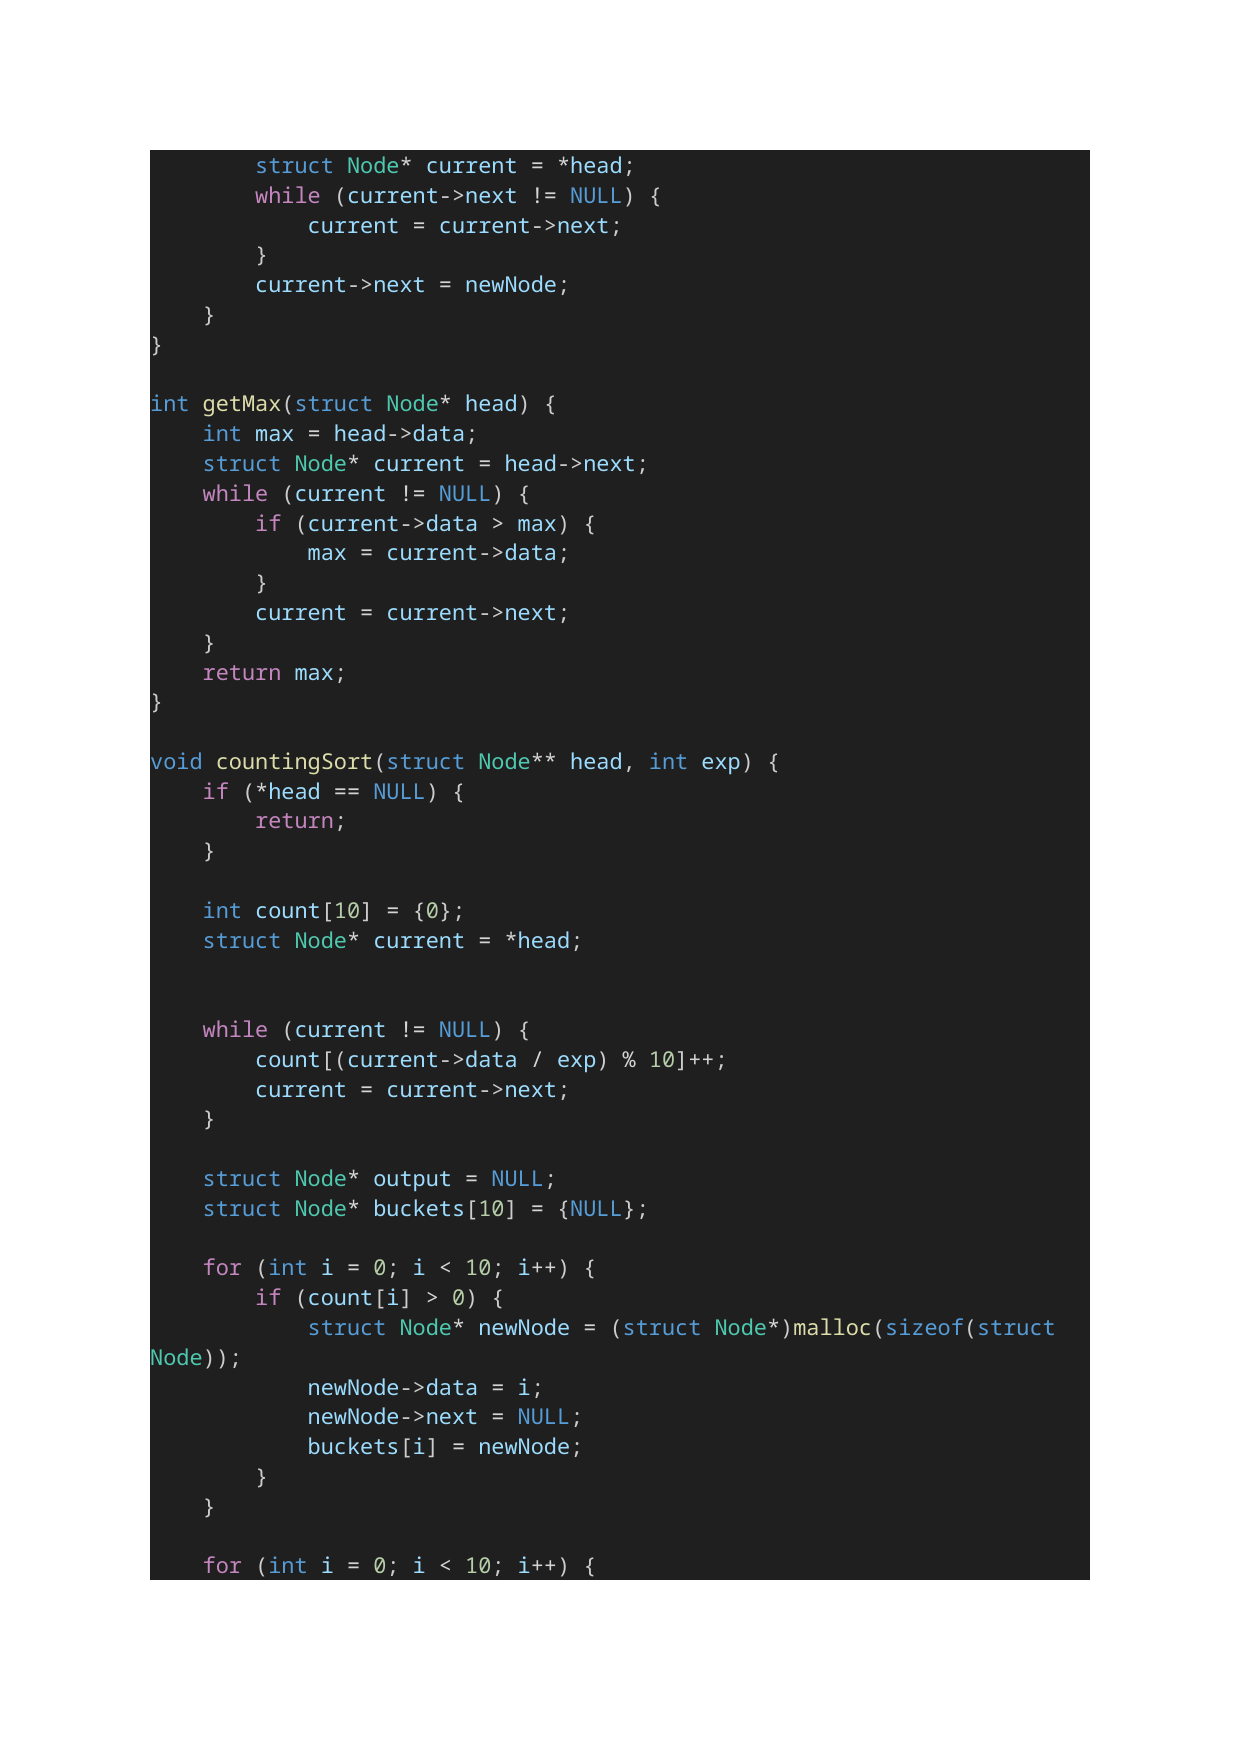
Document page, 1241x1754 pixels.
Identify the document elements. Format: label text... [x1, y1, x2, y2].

text current = current->next; [150, 597, 1090, 627]
text } [150, 1103, 1090, 1133]
text if (count[i] > 0) { [150, 1282, 1090, 1312]
text current = current->next; [150, 209, 1090, 239]
text int count[10] = {0}; [150, 895, 1090, 924]
text while (current != NULL) { [150, 1014, 1090, 1044]
text struct Node* current = *head; [150, 924, 1090, 954]
text current->next = newNode; [150, 269, 1090, 299]
text } [150, 686, 1090, 716]
text int max = head->data; [150, 418, 1090, 448]
text newNode->data = i; [150, 1371, 1090, 1401]
text } [150, 1461, 1090, 1491]
text struct Node* buckets[10] = {NULL}; [150, 1193, 1090, 1222]
text count[(current->data / exp) % 10]++; [150, 1044, 1090, 1073]
text while (current->next != NULL) { [150, 180, 1090, 209]
text } [150, 835, 1090, 865]
text struct Node* current = *head; [150, 150, 1090, 180]
text return; [150, 805, 1090, 835]
text newNode->next = NULL; [150, 1401, 1090, 1431]
text } [150, 567, 1090, 597]
text buckets[i] = newNode; [150, 1431, 1090, 1461]
text } [150, 299, 1090, 329]
text struct Node* current = head->next; [150, 448, 1090, 478]
text } [150, 329, 1090, 358]
text if (*head == NULL) { [150, 776, 1090, 805]
text } [150, 1491, 1090, 1520]
text for (int i = 0; i < 10; i++) { [150, 1550, 1090, 1580]
text struct Node* newNode = (struct Node*)malloc(sizeof(struct Node)); [150, 1312, 1090, 1371]
text void countingSort(struct Node** head, int exp) { [150, 746, 1090, 776]
text } [150, 239, 1090, 269]
text while (current != NULL) { [150, 478, 1090, 507]
text struct Node* output = NULL; [150, 1163, 1090, 1193]
text current = current->next; [150, 1073, 1090, 1103]
text for (int i = 0; i < 10; i++) { [150, 1252, 1090, 1282]
text return max; [150, 656, 1090, 686]
text int getMax(struct Node* head) { [150, 388, 1090, 418]
text if (current->data > max) { [150, 507, 1090, 537]
text max = current->data; [150, 537, 1090, 567]
text } [150, 627, 1090, 656]
